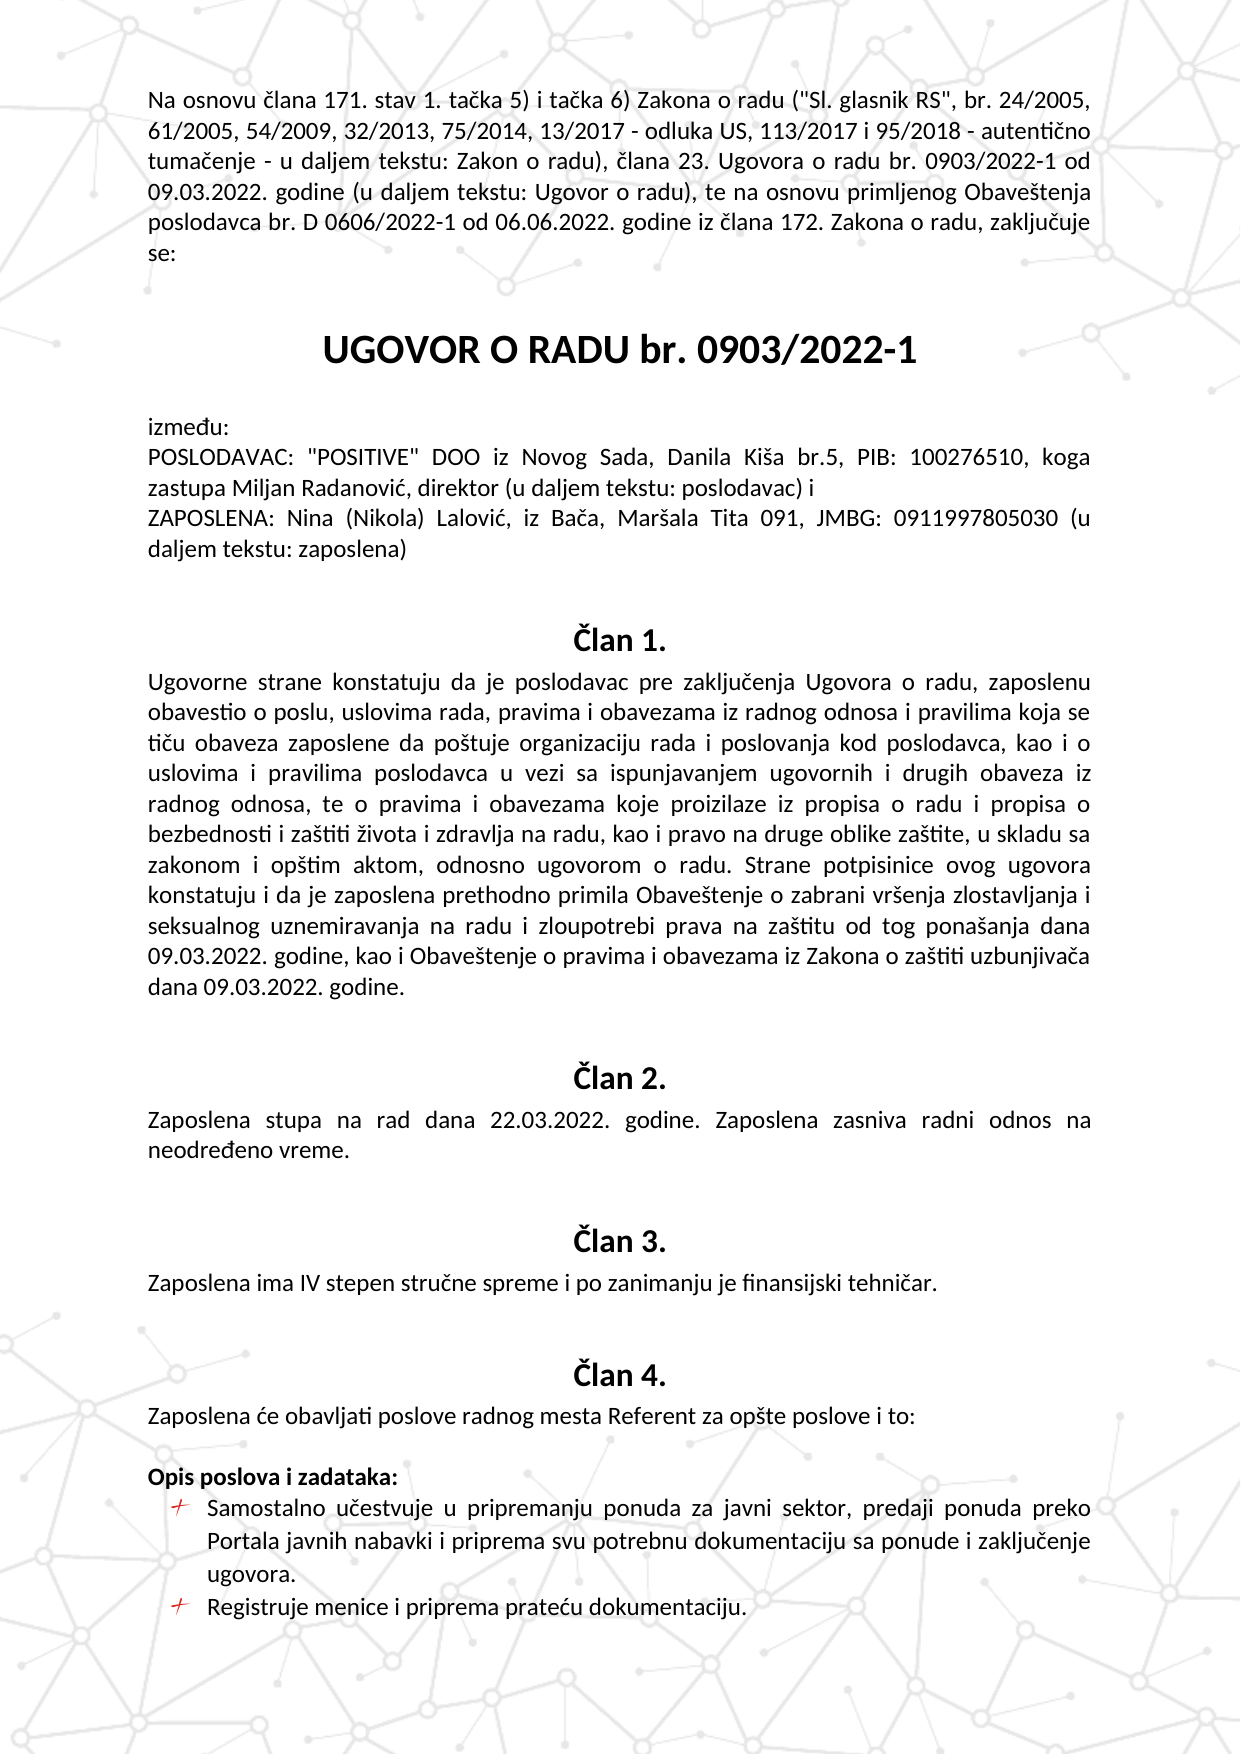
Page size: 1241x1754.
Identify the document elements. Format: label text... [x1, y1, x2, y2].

text ZAPOSLENA: Nina (Nikola) Lalović, iz Bača, Maršala Tita 091, JMBG: 0911997805030 (u daljem tekstu: zaposlena) [148, 502, 1092, 563]
list Samostalno učestvuje u pripremanju ponuda za javni sektor, predaji ponuda preko Portala javnih nabavki i priprema svu potrebnu dokumentaciju sa ponude i zaključenje ugovora. [169, 1492, 1092, 1588]
subtitle Član 1. [148, 619, 1092, 659]
text Zaposlena ima IV stepen stručne spreme i po zanimanju je finansijski tehničar. [148, 1267, 1092, 1298]
subtitle Član 3. [148, 1221, 1092, 1261]
subtitle UGOVOR O RADU br. 0903/2022-1 [148, 323, 1092, 374]
subtitle Član 2. [148, 1057, 1092, 1098]
text Zaposlena će obavljati poslove radnog mesta Referent za opšte poslove i to: [148, 1401, 1092, 1431]
text između: [148, 411, 1092, 441]
text Zaposlena stupa na rad dana 22.03.2022. godine. Zaposlena zasniva radni odnos na neodređeno vreme. [148, 1104, 1092, 1165]
text POSLODAVAC: "POSITIVE" DOO iz Novog Sada, Danila Kiša br.5, PIB: 100276510, koga zastupa Miljan Radanović, direktor (u daljem tekstu: poslodavac) i [148, 441, 1092, 502]
text Ugovorne strane konstatuju da je poslodavac pre zaključenja Ugovora o radu, zaposlenu obavestio o poslu, uslovima rada, pravima i obavezama iz radnog odnosa i pravilima koja se tiču obaveza zaposlene da poštuje organizaciju rada i poslovanja kod poslodavca, kao i o uslovima i pravilima poslodavca u vezi sa ispunjavanjem ugovornih i drugih obaveza iz radnog odnosa, te o pravima i obavezama koje proizilaze iz propisa o radu i propisa o bezbednosti i zaštiti života i zdravlja na radu, kao i pravo na druge oblike zaštite, u skladu sa zakonom i opštim aktom, odnosno ugovorom o radu. Strane potpisinice ovog ugovora konstatuju i da je zaposlena prethodno primila Obaveštenje o zabrani vršenja zlostavljanja i seksualnog uznemiravanja na radu i zloupotrebi prava na zaštitu od tog ponašanja dana 09.03.2022. godine, kao i Obaveštenje o pravima i obavezama iz Zakona o zaštiti uzbunjivača dana 09.03.2022. godine. [148, 666, 1092, 1001]
list Registruje menice i priprema prateću dokumentaciju. [169, 1591, 1092, 1621]
text Na osnovu člana 171. stav 1. tačka 5) i tačka 6) Zakona o radu ("Sl. glasnik RS", br. 24/2005, 61/2005, 54/2009, 32/2013, 75/2014, 13/2017 - odluka US, 113/2017 i 95/2018 - autentično tumačenje - u daljem tekstu: Zakon o radu), člana 23. Ugovora o radu br. 0903/2022-1 od 09.03.2022. godine (u daljem tekstu: Ugovor o radu), te na osnovu primljenog Obaveštenja poslodavca br. D 0606/2022-1 od 06.06.2022. godine iz člana 172. Zakona o radu, zaključuje se: [148, 84, 1092, 267]
subtitle Član 4. [148, 1353, 1092, 1394]
picture [0, 0, 1241, 1754]
text Opis poslova i zadataka: [148, 1462, 1092, 1492]
